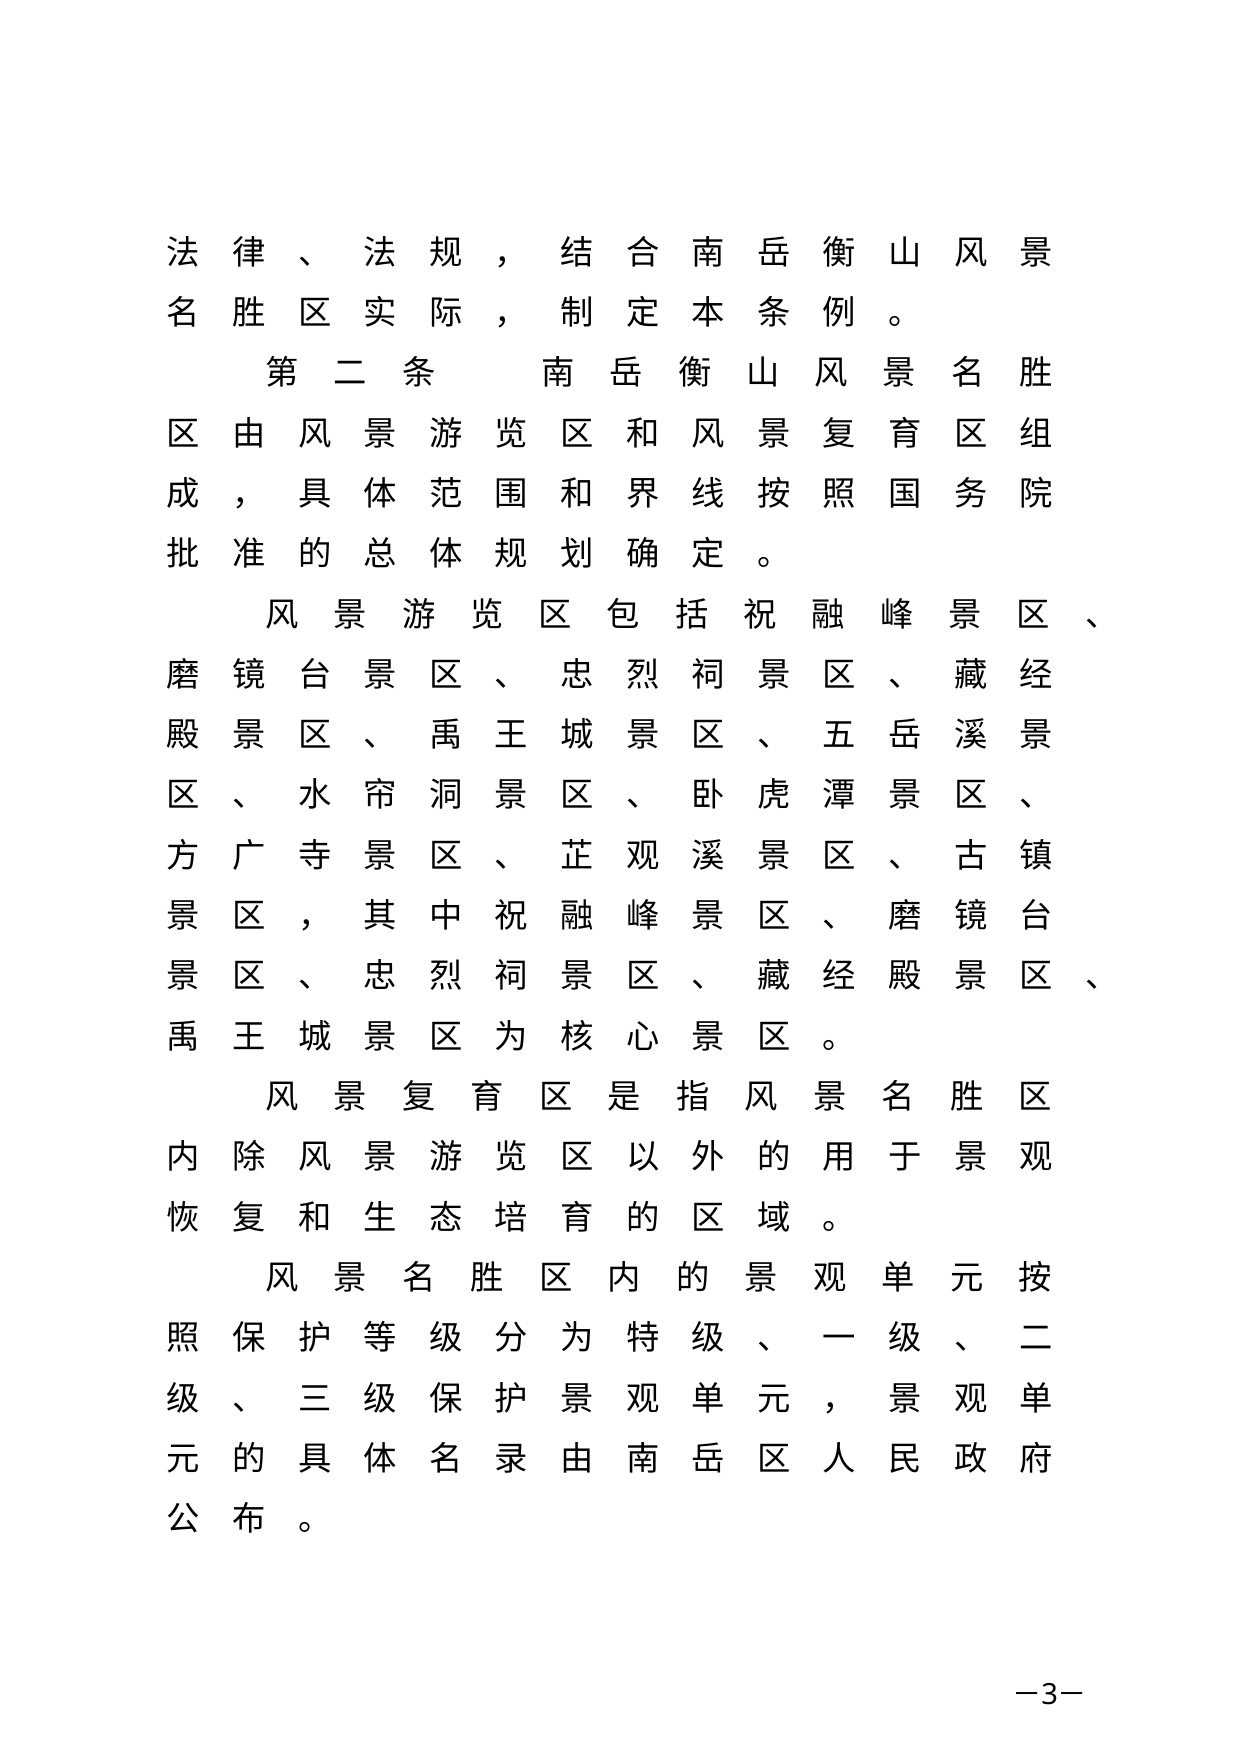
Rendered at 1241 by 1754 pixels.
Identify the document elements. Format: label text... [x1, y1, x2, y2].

text 风景复育区是指风景名胜区内除风景游览区以外的用于景观恢复和生态培育的区域。 [167, 1064, 1085, 1245]
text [167, 219, 1085, 340]
text 风景名胜区内的景观单元按照保护等级分为特级、一级、二级、三级保护景观单元，景观单元的具体名录由南岳区人民政府公布。 [167, 1245, 1085, 1546]
text 第二条 南岳衡山风景名胜区由风景游览区和风景复育区组成，具体范围和界线按照国务院批准的总体规划确定。 [167, 340, 1085, 581]
text 风景游览区包括祝融峰景区、磨镜台景区、忠烈祠景区、藏经殿景区、禹王城景区、五岳溪景区、水帘洞景区、卧虎潭景区、方广寺景区、芷观溪景区、古镇景区，其中祝融峰景区、磨镜台景区、忠烈祠景区、藏经殿景区、禹王城景区为核心景区。 [167, 581, 1085, 1064]
